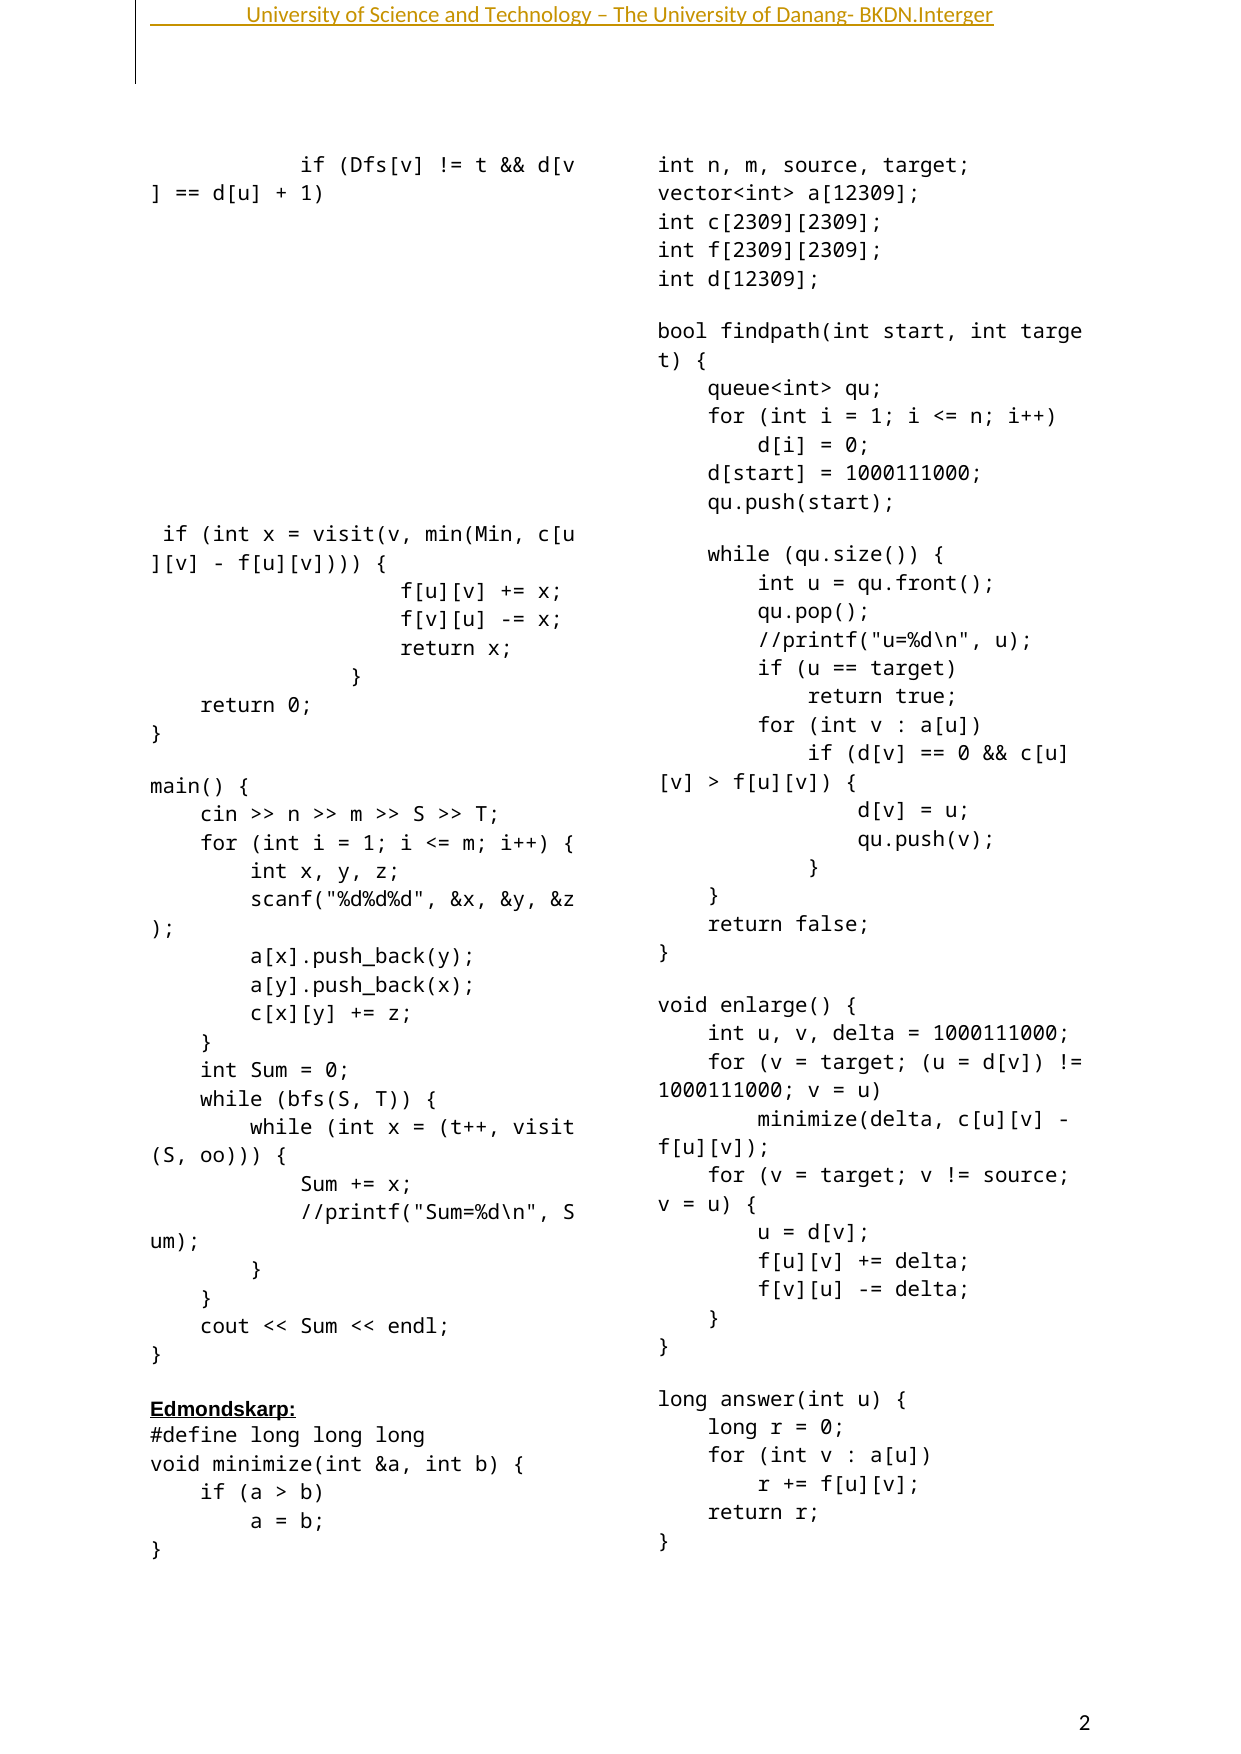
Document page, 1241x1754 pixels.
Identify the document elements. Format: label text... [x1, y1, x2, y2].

text } [657, 937, 1090, 966]
text vector<int> a[12309]; [657, 178, 1090, 207]
text long answer(int u) { [657, 1384, 1090, 1412]
text } [657, 1331, 1090, 1360]
text while (bfs(S, T)) { [150, 1084, 582, 1112]
text f[v][u] -= delta; [657, 1274, 1090, 1303]
text queue<int> qu; [657, 373, 1090, 402]
text //printf("Sum=%d\n", Sum); [150, 1197, 582, 1254]
text a[y].push_back(x); [150, 970, 582, 998]
text void enlarge() { [657, 990, 1090, 1018]
text return true; [657, 682, 1090, 710]
text for (int v : a[u]) [657, 710, 1090, 738]
text qu.push(start); [657, 487, 1090, 515]
text a = b; [150, 1506, 582, 1534]
text return false; [657, 909, 1090, 937]
text for (v = target; v != source; v = u) { [657, 1161, 1090, 1217]
text if (d[v] == 0 && c[u][v] > f[u][v]) { [657, 738, 1090, 795]
text f[v][u] -= x; [150, 604, 582, 633]
text d[i] = 0; [657, 430, 1090, 458]
text } [657, 1526, 1090, 1554]
text } [150, 1339, 582, 1368]
text d[v] = u; [657, 795, 1090, 824]
text scanf("%d%d%d", &x, &y, &z); [150, 884, 582, 941]
text r += f[u][v]; [657, 1469, 1090, 1497]
text while (int x = (t++, visit(S, oo))) { [150, 1112, 582, 1169]
text int f[2309][2309]; [657, 235, 1090, 264]
text f[u][v] += x; [150, 576, 582, 604]
text return x; [150, 633, 582, 661]
text c[x][y] += z; [150, 998, 582, 1027]
text } [150, 1254, 582, 1283]
text long r = 0; [657, 1412, 1090, 1441]
text while (qu.size()) { [657, 539, 1090, 568]
text int n, m, source, target; [657, 150, 1090, 178]
list Edmondskarp: [150, 1396, 582, 1420]
text } [150, 1534, 582, 1563]
text if (a > b) [150, 1477, 582, 1506]
text if (u == target) [657, 653, 1090, 682]
text } [657, 852, 1090, 881]
text int c[2309][2309]; [657, 207, 1090, 235]
text int u, v, delta = 1000111000; [657, 1018, 1090, 1047]
text int x, y, z; [150, 856, 582, 884]
text } [657, 1303, 1090, 1331]
text //printf("u=%d\n", u); [657, 625, 1090, 653]
text minimize(delta, c[u][v] - f[u][v]); [657, 1104, 1090, 1161]
text d[start] = 1000111000; [657, 458, 1090, 487]
text cout << Sum << endl; [150, 1311, 582, 1339]
text int d[12309]; [657, 264, 1090, 292]
text main() { [150, 771, 582, 799]
text bool findpath(int start, int target) { [657, 316, 1090, 373]
text } [150, 718, 582, 747]
text if (int x = visit(v, min(Min, c[u][v] - f[u][v]))) { [150, 519, 582, 576]
text for (int v : a[u]) [657, 1441, 1090, 1469]
text for (int i = 1; i <= n; i++) [657, 402, 1090, 430]
text Sum += x; [150, 1169, 582, 1197]
text qu.pop(); [657, 596, 1090, 625]
text for (v = target; (u = d[v]) != 1000111000; v = u) [657, 1047, 1090, 1104]
text return 0; [150, 690, 582, 718]
text qu.push(v); [657, 824, 1090, 852]
text u = d[v]; [657, 1217, 1090, 1246]
text } [657, 881, 1090, 909]
text a[x].push_back(y); [150, 941, 582, 970]
text if (Dfs[v] != t && d[v] == d[u] + 1) [150, 150, 582, 207]
text void minimize(int &a, int b) { [150, 1449, 582, 1477]
text for (int i = 1; i <= m; i++) { [150, 828, 582, 856]
text } [150, 661, 582, 690]
text f[u][v] += delta; [657, 1246, 1090, 1274]
text int Sum = 0; [150, 1055, 582, 1084]
text } [150, 1027, 582, 1055]
text return r; [657, 1497, 1090, 1526]
text #define long long long [150, 1420, 582, 1449]
text int u = qu.front(); [657, 568, 1090, 596]
text cin >> n >> m >> S >> T; [150, 799, 582, 828]
text } [150, 1283, 582, 1311]
